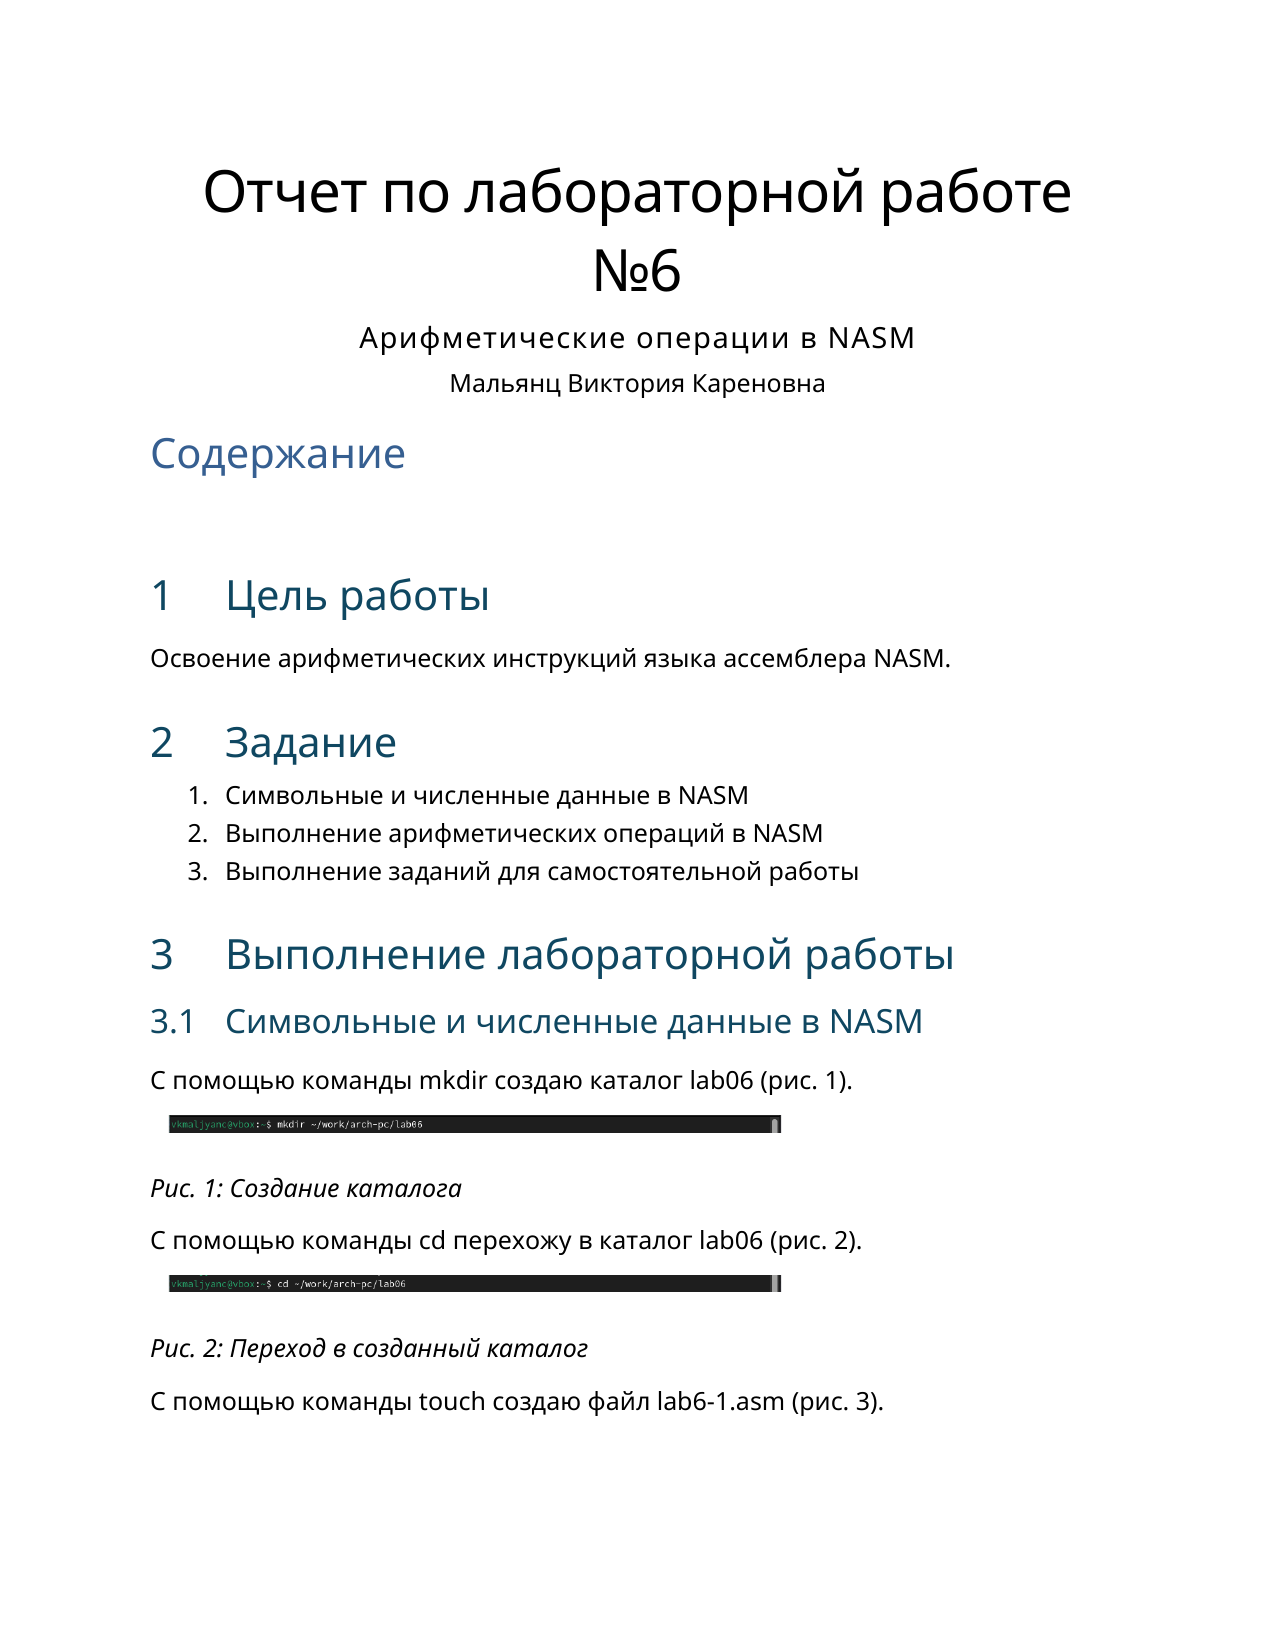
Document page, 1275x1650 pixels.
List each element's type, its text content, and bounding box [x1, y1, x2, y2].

subtitle 3 Выполнение лабораторной работы [150, 925, 1125, 982]
text Рис. 1: Создание каталога [150, 1170, 1125, 1204]
title Отчет по лабораторной работе №6 [150, 150, 1125, 309]
text Рис. 2: Переход в созданный каталог [150, 1331, 1125, 1365]
picture [168, 1115, 782, 1133]
text С помощью команды touch создаю файл lab6-1.asm (рис. 3). [150, 1383, 1125, 1418]
subtitle 2 Задание [150, 713, 1125, 769]
text Освоение арифметических инструкций языка ассемблера NASM. [150, 641, 1125, 675]
picture [168, 1275, 782, 1292]
subtitle Арифметические операции в NASM [150, 317, 1125, 357]
text С помощью команды cd перехожу в каталог lab06 (рис. 2). [150, 1223, 1125, 1257]
text Мальянц Виктория Кареновна [150, 365, 1125, 399]
subtitle 3.1 Символьные и численные данные в NASM [150, 998, 1125, 1044]
list Выполнение арифметических операций в NASM [187, 816, 1125, 849]
list Символьные и численные данные в NASM [187, 778, 1125, 812]
text С помощью команды mkdir создаю каталог lab06 (рис. 1). [150, 1062, 1125, 1097]
subtitle 1 Цель работы [150, 566, 1125, 622]
list Выполнение заданий для самостоятельной работы [187, 853, 1125, 887]
